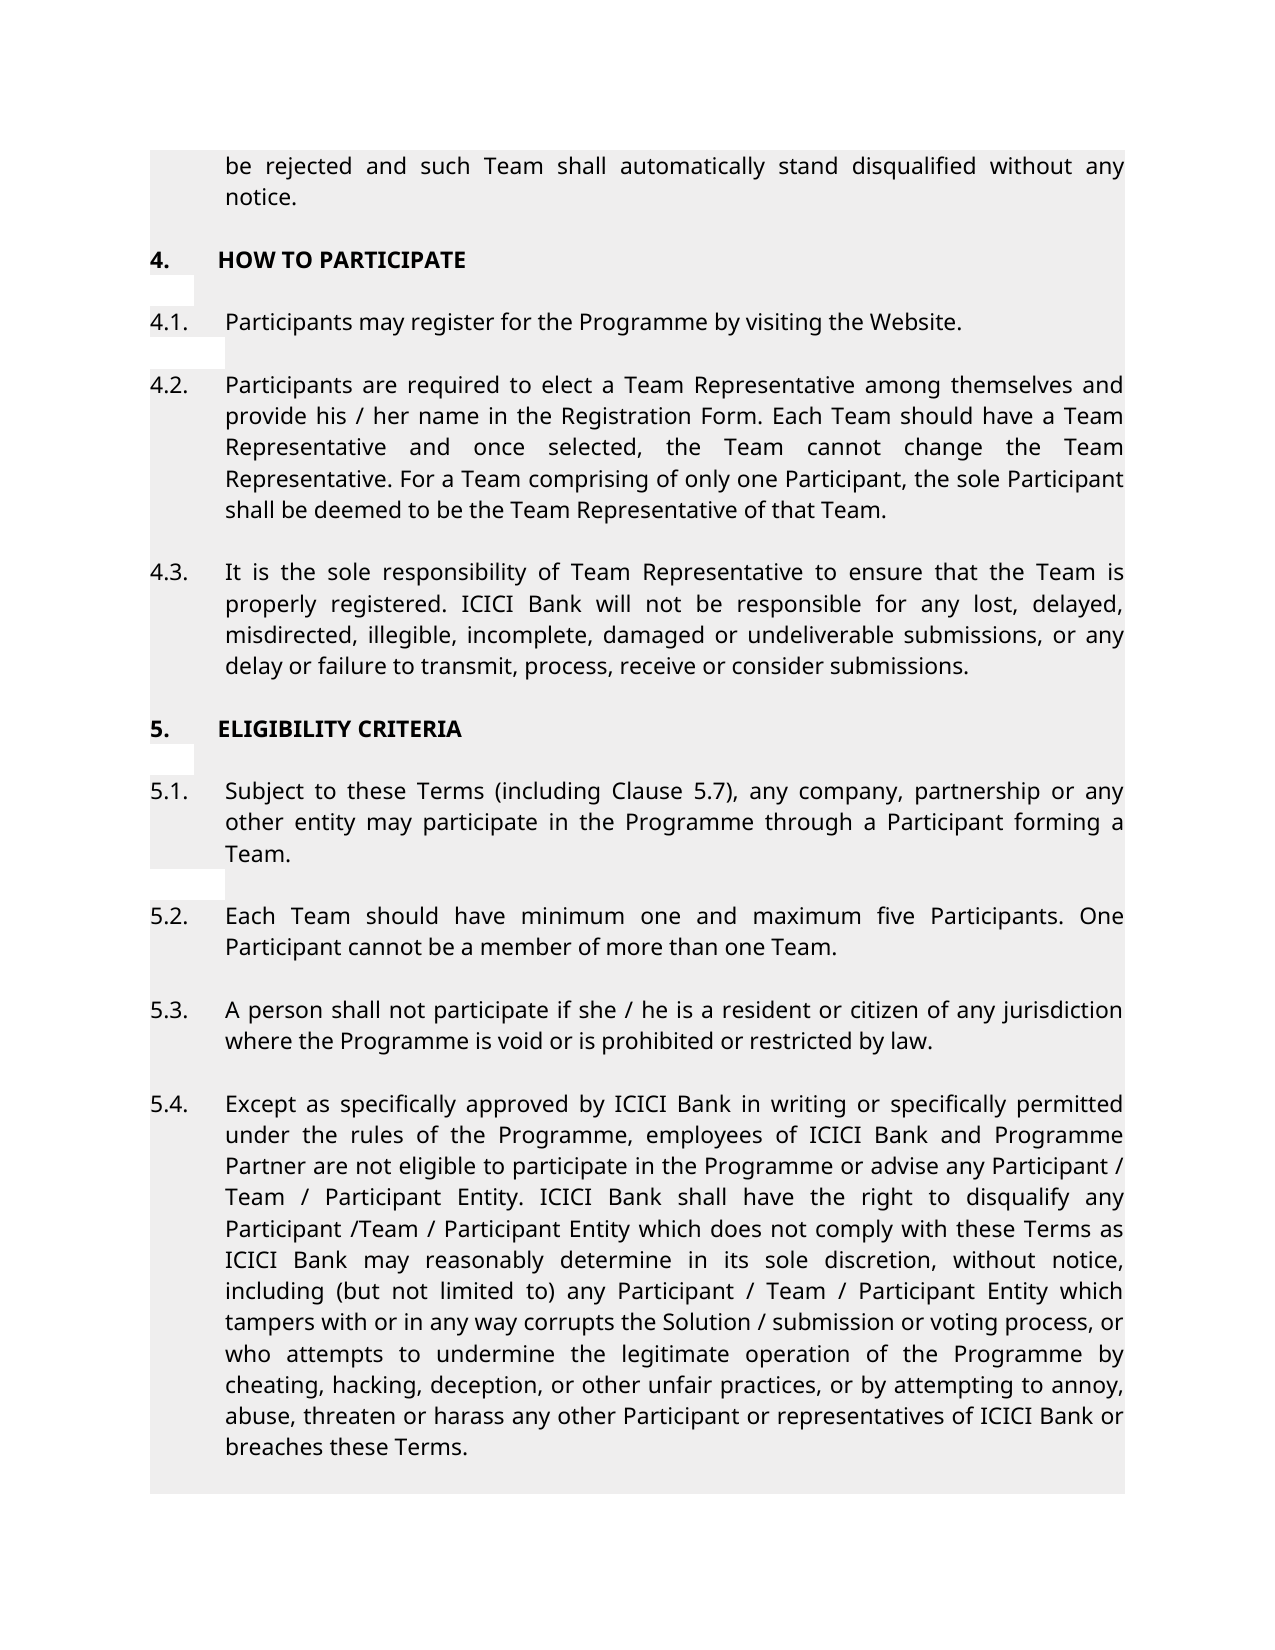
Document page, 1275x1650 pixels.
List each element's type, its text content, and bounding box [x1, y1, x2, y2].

subtitle HOW TO PARTICIPATE [150, 244, 1125, 275]
subtitle ELIGIBILITY CRITERIA [150, 712, 1125, 744]
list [150, 150, 1125, 212]
list A person shall not participate if she / he is a resident or citizen of any jurisdiction where the Programme is void or is prohibited or restricted by law. [150, 994, 1125, 1056]
list Participants are required to elect a Team Representative among themselves and provide his / her name in the Registration Form. Each Team should have a Team Representative and once selected, the Team cannot change the Team Representative. For a Team comprising of only one Participant, the sole Participant shall be deemed to be the Team Representative of that Team. [150, 369, 1125, 525]
list It is the sole responsibility of Team Representative to ensure that the Team is properly registered. ICICI Bank will not be responsible for any lost, delayed, misdirected, illegible, incomplete, damaged or undeliverable submissions, or any delay or failure to transmit, process, receive or consider submissions. [150, 556, 1125, 681]
list Participants may register for the Programme by visiting the Website. [150, 306, 1125, 337]
list Subject to these Terms (including Clause 5.7), any company, partnership or any other entity may participate in the Programme through a Participant forming a Team. [150, 775, 1125, 869]
list Each Team should have minimum one and maximum five Participants. One Participant cannot be a member of more than one Team. [150, 900, 1125, 962]
list Except as specifically approved by ICICI Bank in writing or specifically permitted under the rules of the Programme, employees of ICICI Bank and Programme Partner are not eligible to participate in the Programme or advise any Participant / Team / Participant Entity. ICICI Bank shall have the right to disqualify any Participant /Team / Participant Entity which does not comply with these Terms as ICICI Bank may reasonably determine in its sole discretion, without notice, including (but not limited to) any Participant / Team / Participant Entity which tampers with or in any way corrupts the Solution / submission or voting process, or who attempts to undermine the legitimate operation of the Programme by cheating, hacking, deception, or other unfair practices, or by attempting to annoy, abuse, threaten or harass any other Participant or representatives of ICICI Bank or breaches these Terms. [150, 1087, 1125, 1462]
